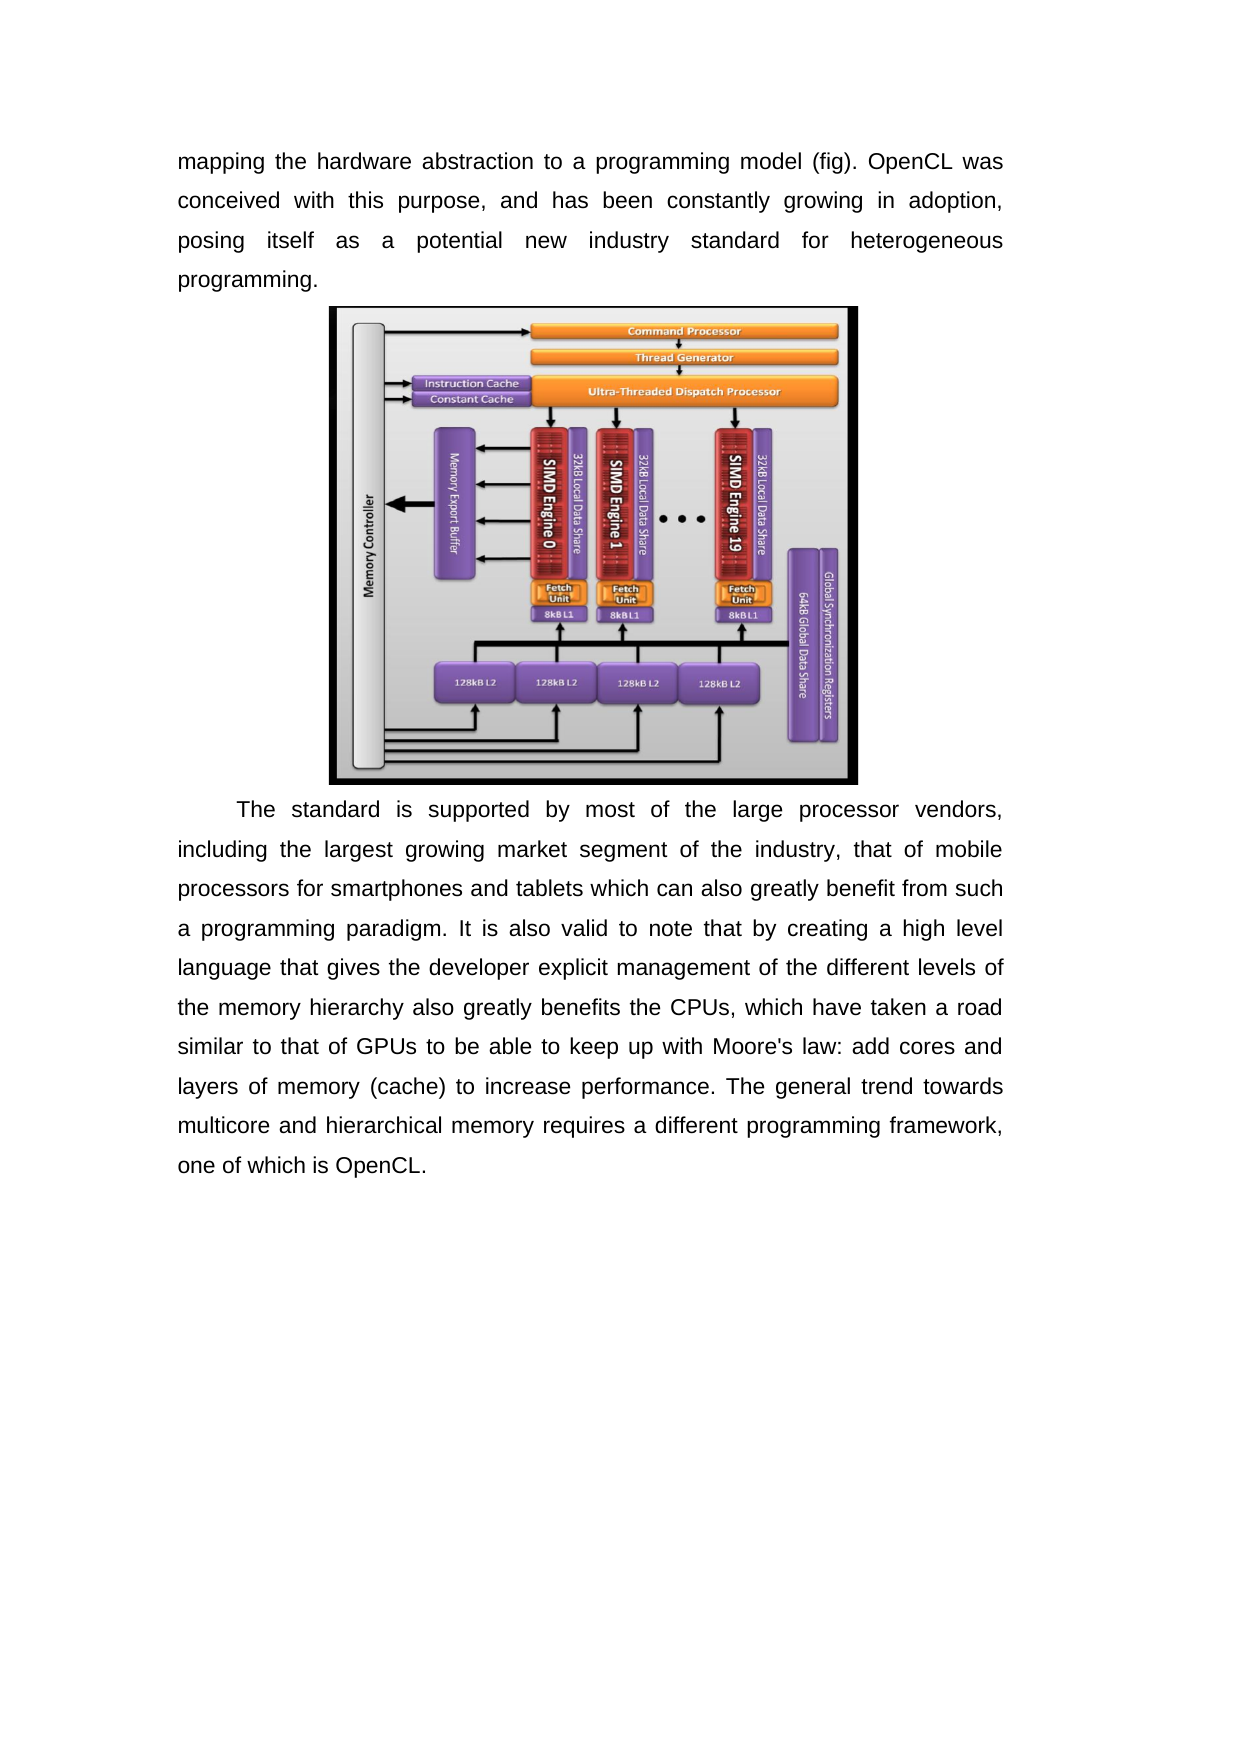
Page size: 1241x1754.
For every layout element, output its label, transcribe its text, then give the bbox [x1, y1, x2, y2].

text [177, 148, 1004, 292]
text The standard is supported by most of the large processor vendors, including the largest growing market segment of the industry, that of mobile processors for smartphones and tablets which can also greatly benefit from such a programming paradigm. It is also valid to note that by creating a high level language that gives the developer explicit management of the different levels of the memory hierarchy also greatly benefits the CPUs, which have taken a road similar to that of GPUs to be able to keep up with Moore's law: add cores and layers of memory (cache) to increase performance. The general trend towards multicore and hierarchical memory requires a different programming framework, one of which is OpenCL. [177, 796, 1004, 1178]
picture [328, 305, 859, 785]
